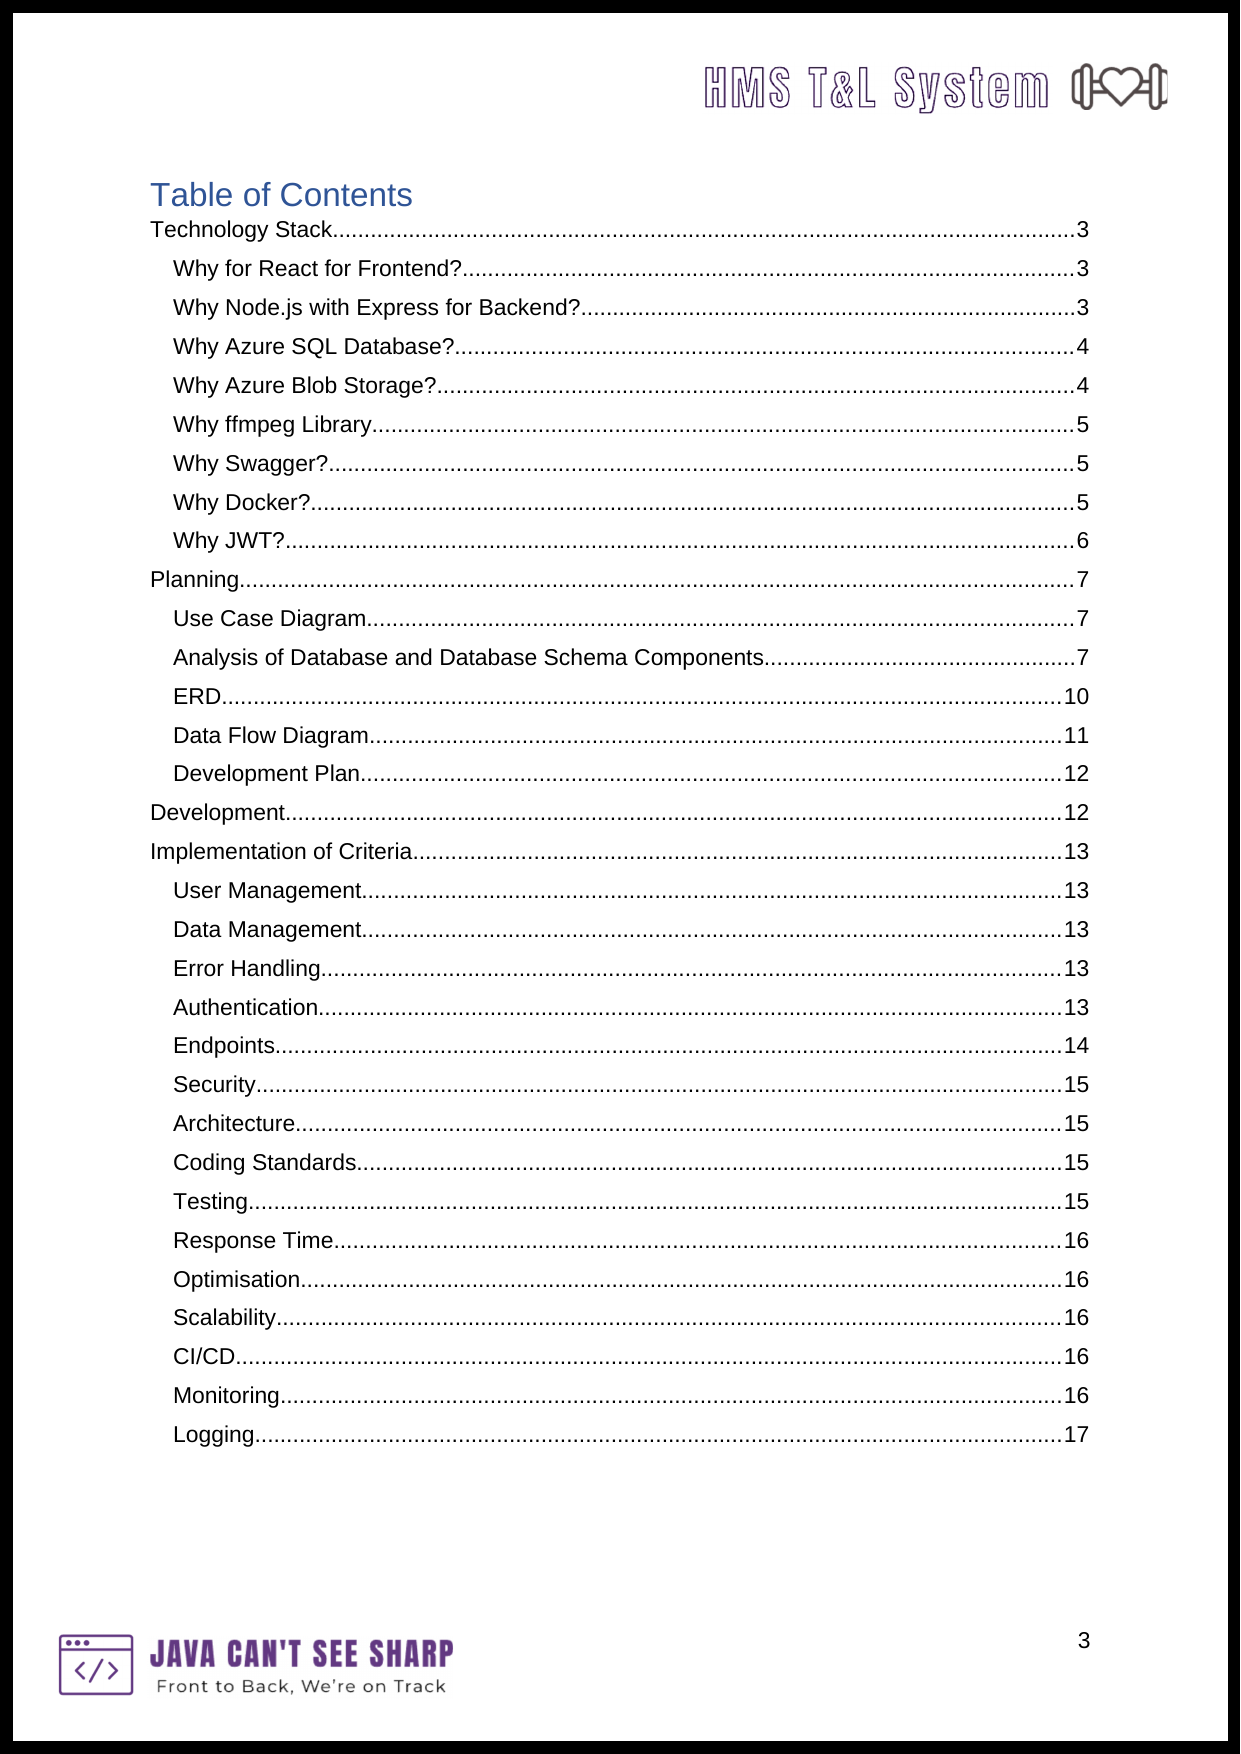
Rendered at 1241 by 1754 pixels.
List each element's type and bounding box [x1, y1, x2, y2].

picture [56, 1631, 136, 1699]
picture [701, 62, 1054, 115]
picture [1070, 62, 1172, 111]
